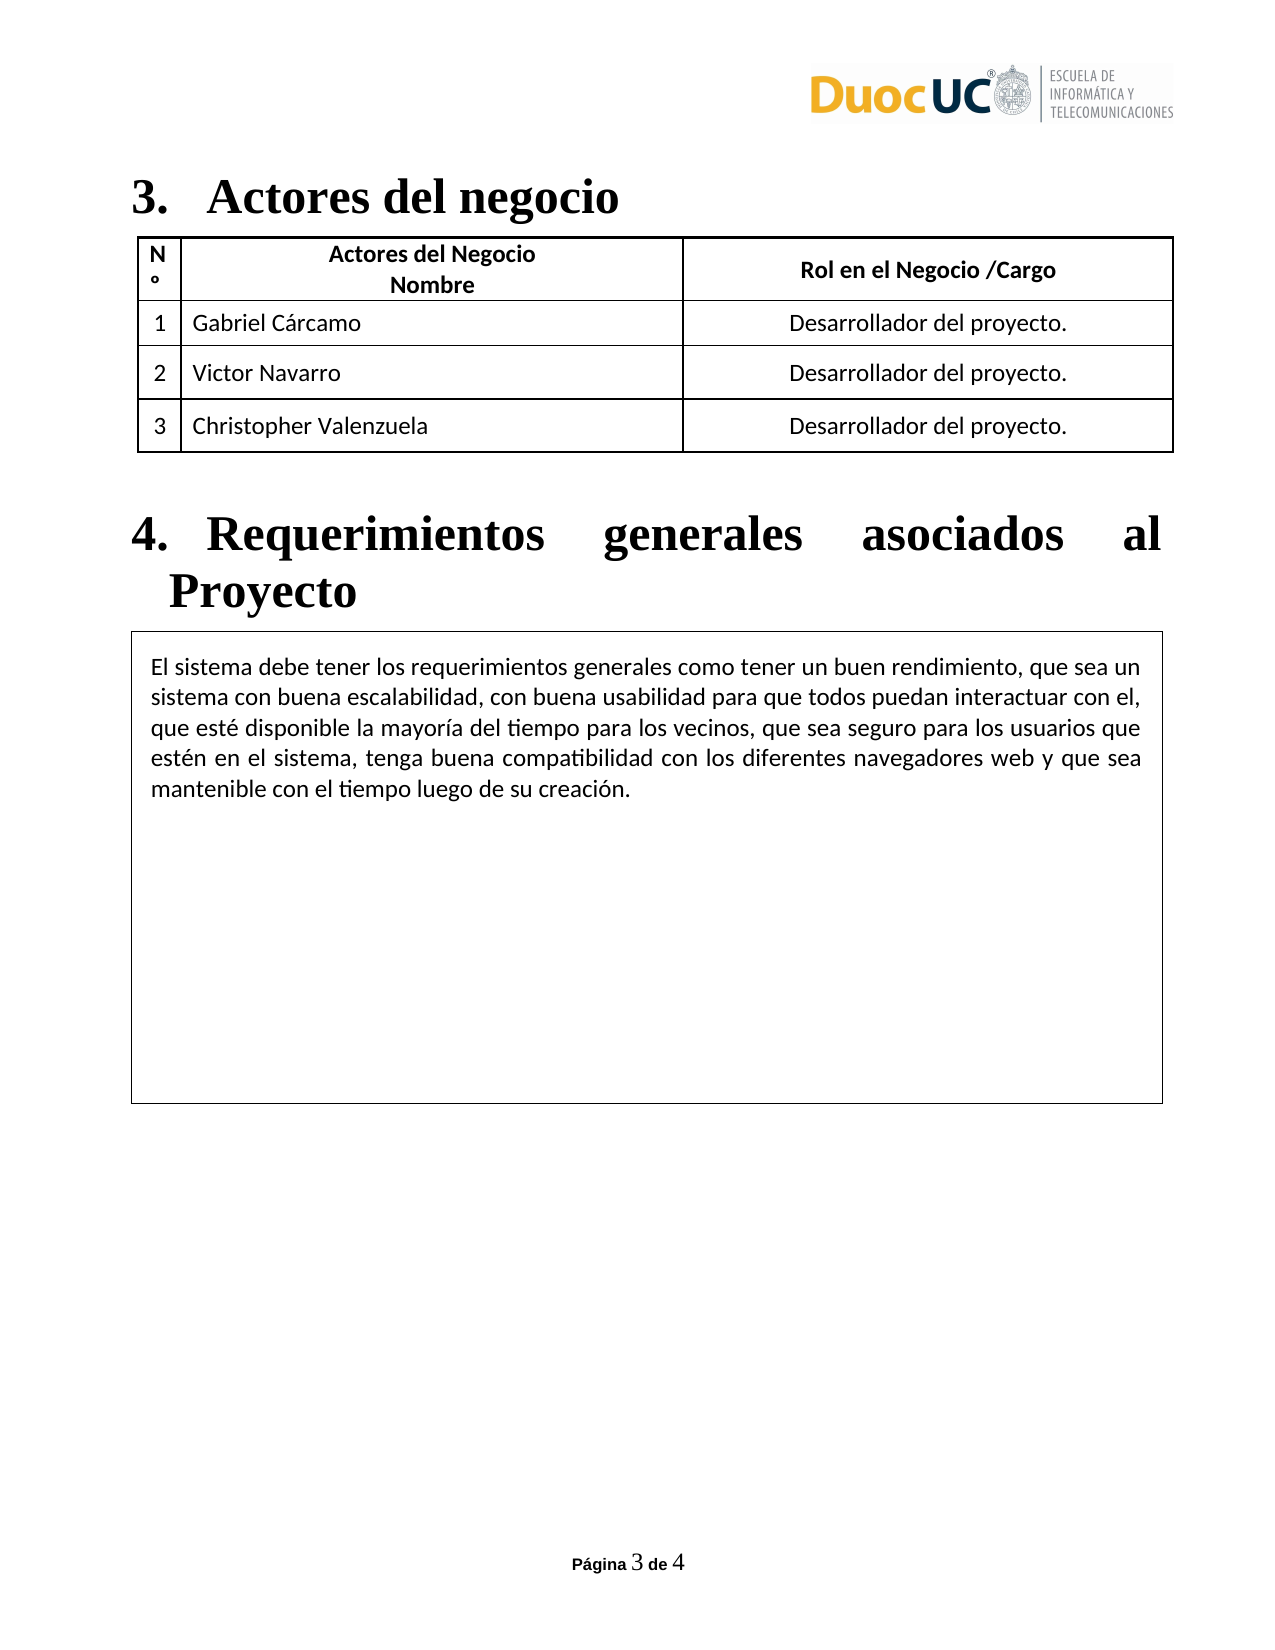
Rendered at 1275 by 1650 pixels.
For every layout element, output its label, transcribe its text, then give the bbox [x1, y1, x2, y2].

table_header Rol en el Negocio /Cargo [684, 239, 1172, 299]
table_header Nº [139, 239, 180, 299]
picture [810, 63, 1174, 124]
table_cell 3 [139, 400, 180, 451]
table_header Actores del Negocio Nombre [182, 239, 682, 299]
table_cell Desarrollador del proyecto. [684, 400, 1172, 451]
table_cell 2 [139, 346, 180, 398]
table_cell Victor Navarro [182, 346, 682, 398]
table_cell Gabriel Cárcamo [182, 301, 682, 345]
subtitle Actores del negocio [131, 166, 1162, 224]
table_cell Desarrollador del proyecto. [684, 346, 1172, 398]
table_cell Desarrollador del proyecto. [684, 301, 1172, 345]
table_cell Christopher Valenzuela [182, 400, 682, 451]
table_cell 1 [139, 301, 180, 345]
subtitle Requerimientos generales asociados al Proyecto [131, 503, 1162, 618]
table_header El sistema debe tener los requerimientos generales como tener un buen rendimiento, que sea un sistema con buena escalabilidad, con buena usabilidad para que todos puedan interactuar con el, que esté disponible la mayoría del tiempo para los vecinos, que sea seguro para los usuarios que estén en el sistema, tenga buena compatibilidad con los diferentes navegadores web y que sea mantenible con el tiempo luego de su creación. [132, 632, 1162, 1103]
